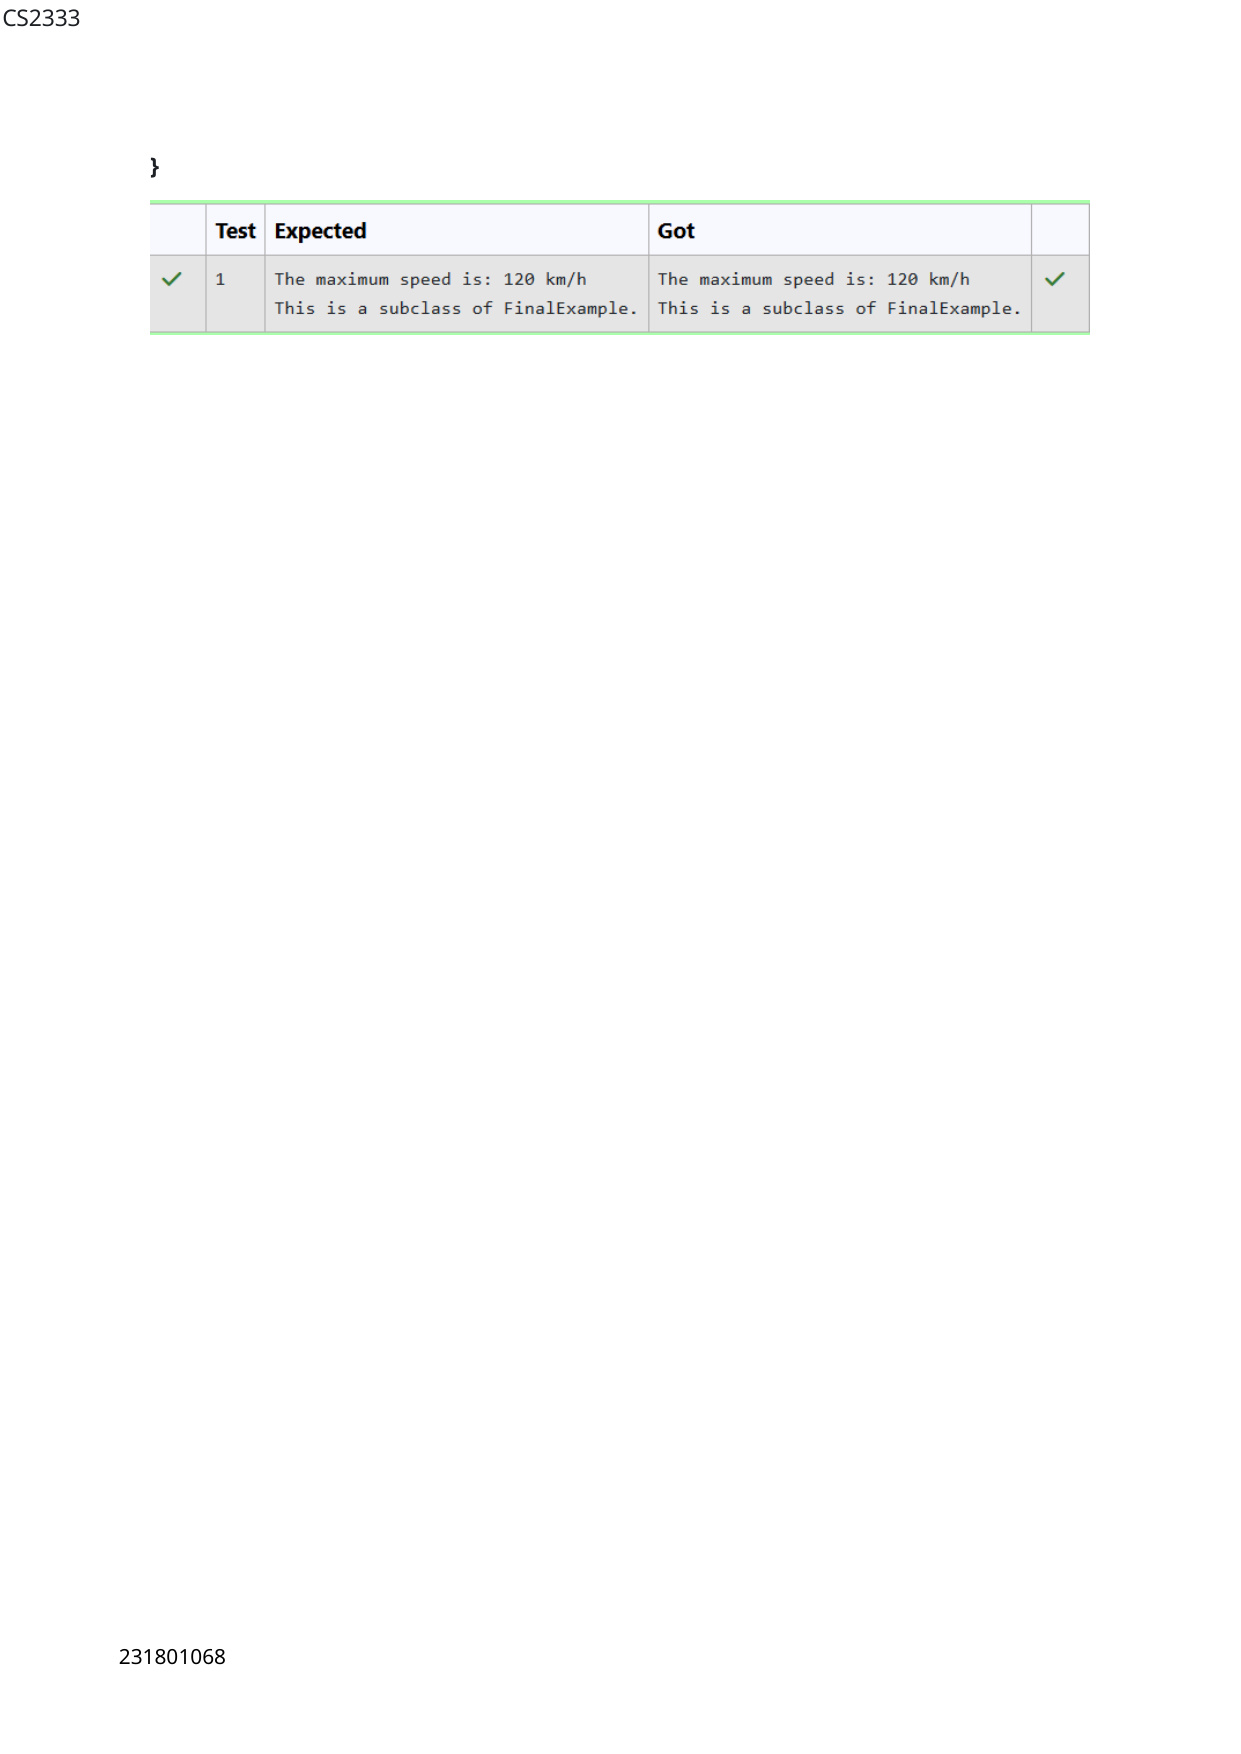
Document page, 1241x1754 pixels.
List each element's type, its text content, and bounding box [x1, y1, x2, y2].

text } [150, 150, 1190, 181]
picture [150, 200, 1090, 335]
